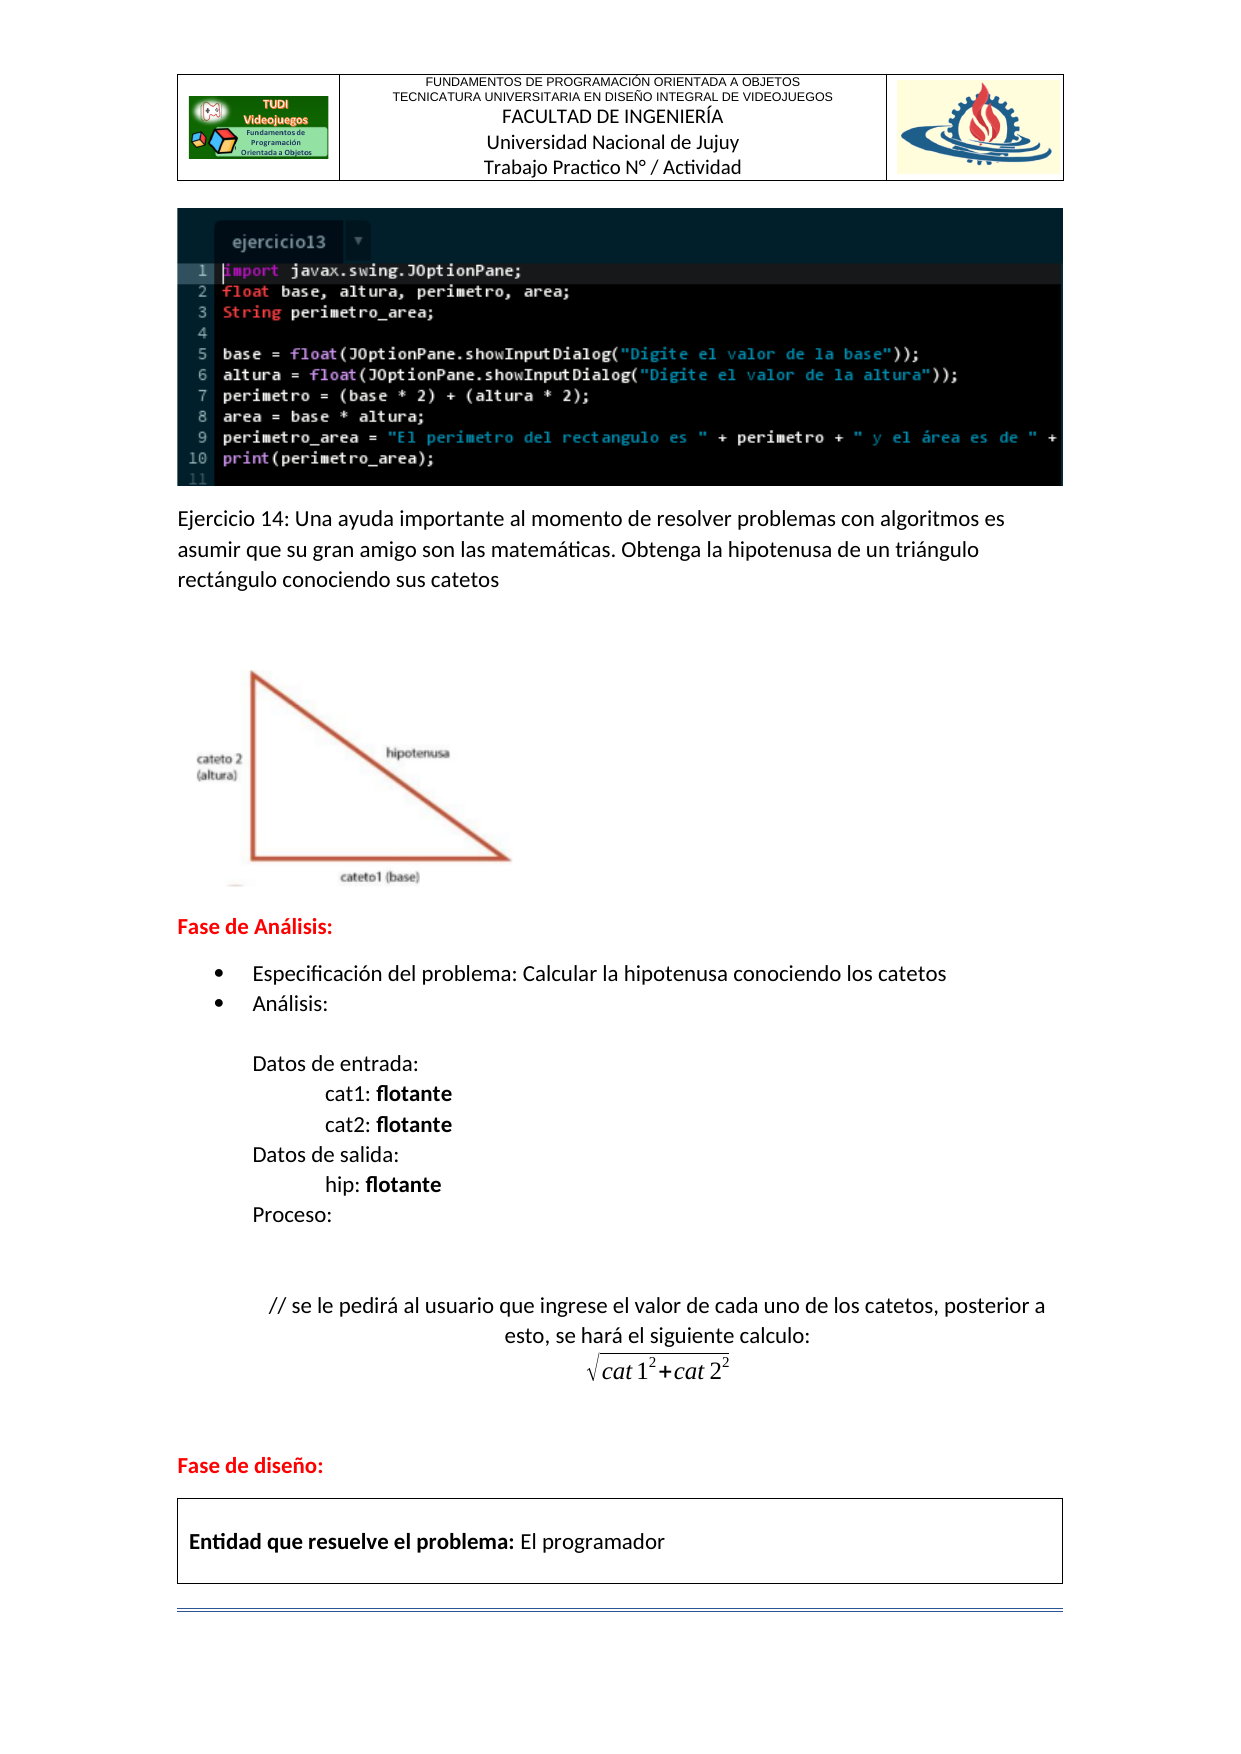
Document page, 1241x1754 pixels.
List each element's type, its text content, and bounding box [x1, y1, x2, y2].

text Fase de Análisis: [177, 912, 1063, 940]
text Fase de diseño: [177, 1451, 1063, 1479]
list cat2: flotante [252, 1110, 1063, 1138]
list Proceso: [252, 1200, 1063, 1228]
text Ejercicio 14: Una ayuda importante al momento de resolver problemas con algoritmos es asumir que su gran amigo son las matemáticas. Obtenga la hipotenusa de un triángulo rectángulo conociendo sus catetos [177, 504, 1063, 593]
list cat1: flotante [252, 1079, 1063, 1108]
list // se le pedirá al usuario que ingrese el valor de cada uno de los catetos, posterior a esto, se hará el siguiente calculo: [252, 1291, 1063, 1349]
list Análisis: [215, 989, 1063, 1017]
list Datos de salida: [252, 1140, 1063, 1168]
picture [177, 658, 539, 893]
picture [897, 80, 1060, 174]
list Especificación del problema: Calcular la hipotenusa conociendo los catetos [215, 959, 1063, 987]
picture [177, 208, 1063, 486]
table_header Entidad que resuelve el problema: El programador [178, 1499, 1062, 1583]
list hip: flotante [252, 1170, 1063, 1198]
list Datos de entrada: [252, 1049, 1063, 1077]
picture [188, 96, 329, 159]
